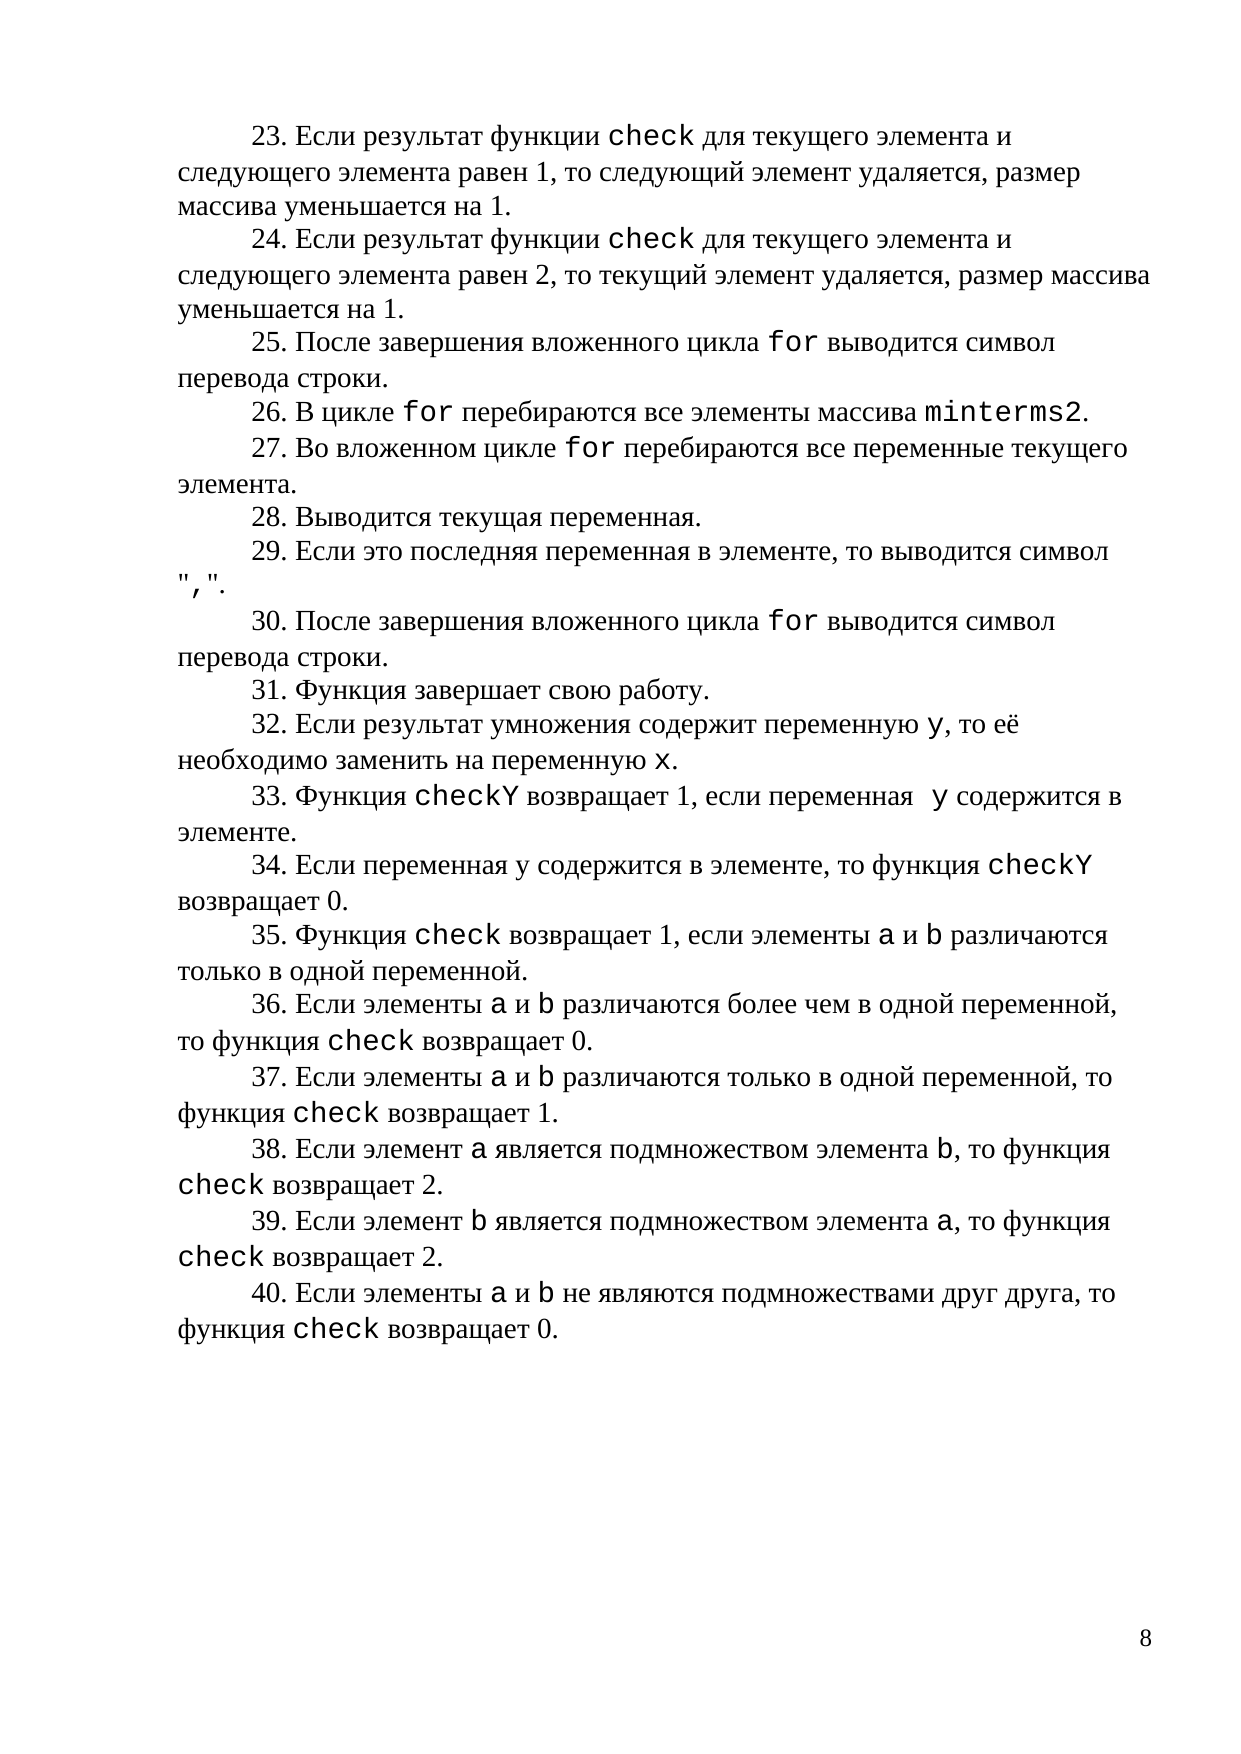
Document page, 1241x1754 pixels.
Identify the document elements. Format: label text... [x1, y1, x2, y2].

text 29. Если это последняя переменная в элементе, то выводится символ ",". [177, 533, 1152, 603]
text 28. Выводится текущая переменная. [177, 499, 1152, 533]
text 39. Если элемент b является подмножеством элемента a, то функция check возвращает 2. [177, 1203, 1152, 1275]
text 27. Во вложенном цикле for перебираются все переменные текущего элемента. [177, 430, 1152, 499]
text 37. Если элементы a и b различаются только в одной переменной, то функция check возвращает 1. [177, 1059, 1152, 1131]
text 31. Функция завершает свою работу. [177, 672, 1152, 706]
text 34. Если переменная y содержится в элементе, то функция checkY возвращает 0. [177, 847, 1152, 917]
text 23. Если результат функции check для текущего элемента и следующего элемента равен 1, то следующий элемент удаляется, размер массива уменьшается на 1. [177, 118, 1152, 221]
text 30. После завершения вложенного цикла for выводится символ перевода строки. [177, 603, 1152, 672]
text 36. Если элементы a и b различаются более чем в одной переменной, то функция check возвращает 0. [177, 987, 1152, 1059]
text 35. Функция check возвращает 1, если элементы a и b различаются только в одной переменной. [177, 917, 1152, 987]
text 32. Если результат умножения содержит переменную y, то её необходимо заменить на переменную x. [177, 706, 1152, 778]
text 24. Если результат функции check для текущего элемента и следующего элемента равен 2, то текущий элемент удаляется, размер массива уменьшается на 1. [177, 221, 1152, 324]
text 33. Функция checkY возвращает 1, если переменная y содержится в элементе. [177, 778, 1152, 847]
text 26. В цикле for перебираются все элементы массива minterms2. [177, 394, 1152, 430]
text 25. После завершения вложенного цикла for выводится символ перевода строки. [177, 324, 1152, 394]
text 38. Если элемент a является подмножеством элемента b, то функция check возвращает 2. [177, 1131, 1152, 1203]
text 40. Если элементы a и b не являются подмножествами друг друга, то функция check возвращает 0. [177, 1275, 1152, 1347]
